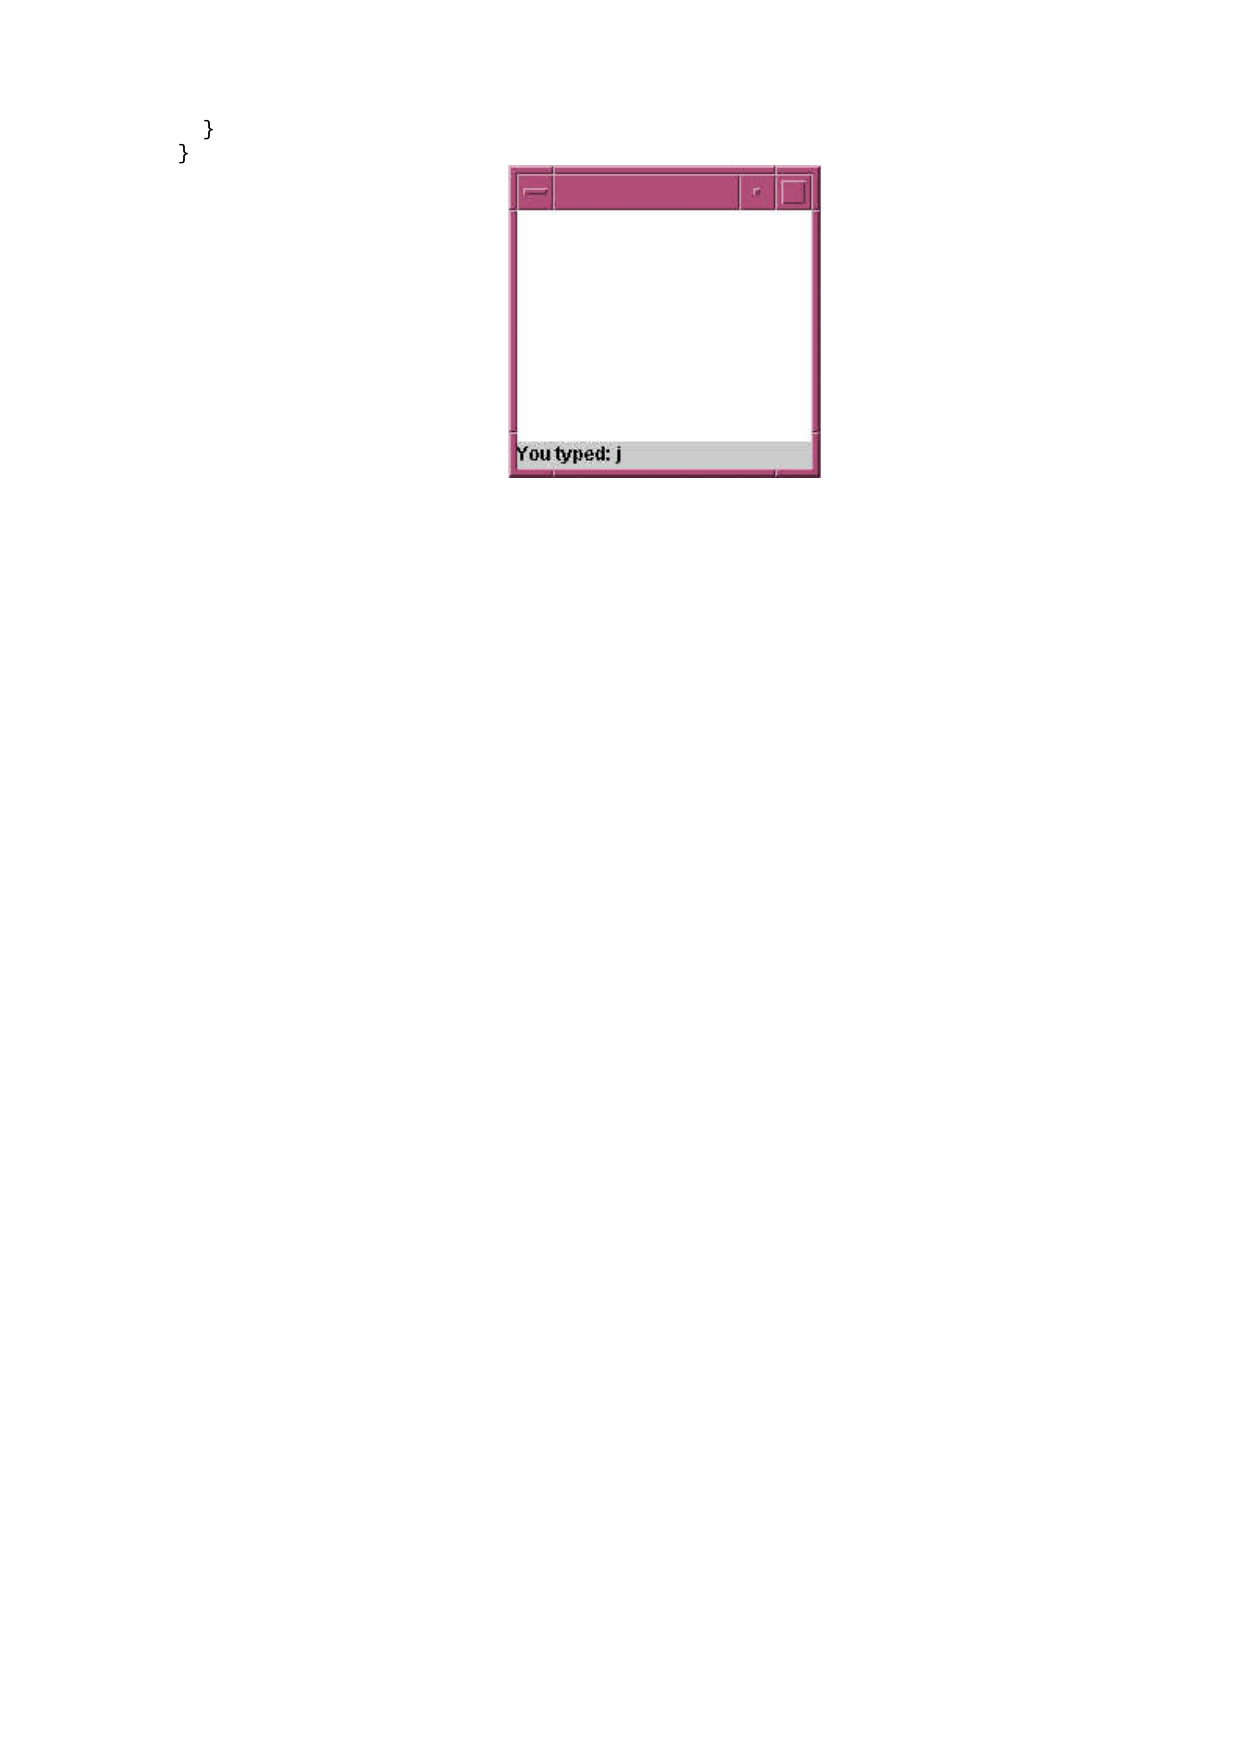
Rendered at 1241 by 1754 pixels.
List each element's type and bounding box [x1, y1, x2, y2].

text [177, 118, 1152, 165]
picture [508, 165, 821, 478]
